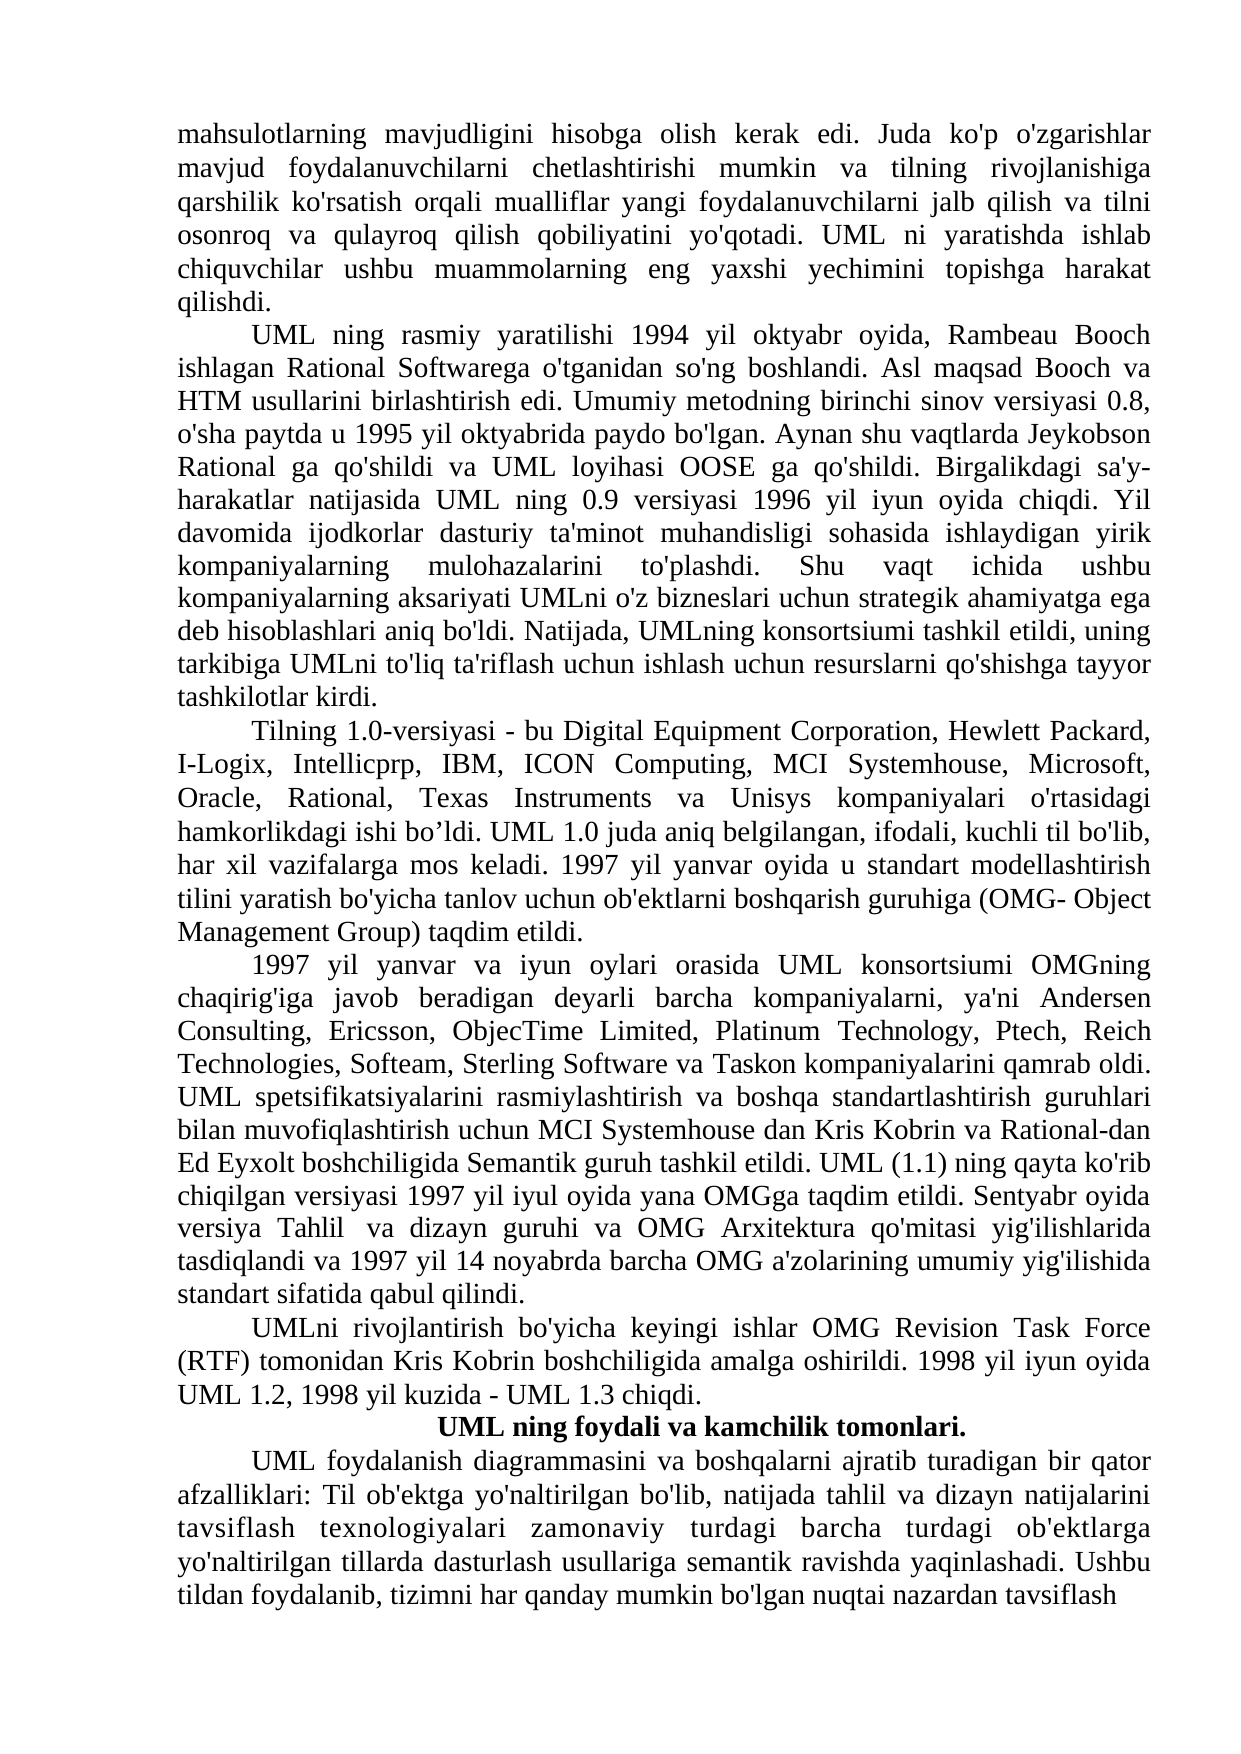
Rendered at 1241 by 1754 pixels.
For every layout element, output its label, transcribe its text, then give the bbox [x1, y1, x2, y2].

text 1997 yil yanvar va iyun oylari orasida UML konsortsiumi OMGning chaqirig'iga javob beradigan deyarli barcha kompaniyalarni, ya'ni Andersen Consulting, Ericsson, ObjecTime Limited, Platinum Technology, Ptech, Reich Technologies, Softeam, Sterling Software va Taskon kompaniyalarini qamrab oldi. UML spetsifikatsiyalarini rasmiylashtirish va boshqa standartlashtirish guruhlari bilan muvofiqlashtirish uchun MCI Systemhouse dan Kris Kobrin va Rational-dan Ed Eyxolt boshchiligida Semantik guruh tashkil etildi. UML (1.1) ning qayta ko'rib chiqilgan versiyasi 1997 yil iyul oyida yana OMGga taqdim etildi. Sentyabr oyida versiya Tahlil va dizayn guruhi va OMG Arxitektura qo'mitasi yig'ilishlarida tasdiqlandi va 1997 yil 14 noyabrda barcha OMG a'zolarining umumiy yig'ilishida standart sifatida qabul qilindi. [177, 948, 1152, 1310]
text Tilning 1.0-versiyasi - bu Digital Equipment Corporation, Hewlett Packard, I-Logix, Intellicprp, IBM, ICON Computing, MCI Systemhouse, Microsoft, Oracle, Rational, Texas Instruments va Unisys kompaniyalari o'rtasidagi hamkorlikdagi ishi bo’ldi. UML 1.0 juda aniq belgilangan, ifodali, kuchli til bo'lib, har xil vazifalarga mos keladi. 1997 yil yanvar oyida u standart modellashtirish tilini yaratish bo'yicha tanlov uchun ob'ektlarni boshqarish guruhiga (OMG- Object Management Group) taqdim etildi. [177, 713, 1152, 948]
text UML foydalanish diagrammasini va boshqalarni ajratib turadigan bir qator afzalliklari: Til ob'ektga yo'naltirilgan bo'lib, natijada tahlil va dizayn natijalarini tavsiflash texnologiyalari zamonaviy turdagi barcha turdagi ob'ektlarga yo'naltirilgan tillarda dasturlash usullariga semantik ravishda yaqinlashadi. Ushbu tildan foydalanib, tizimni har qanday mumkin bo'lgan nuqtai nazardan tavsiflash [177, 1443, 1152, 1611]
text mahsulotlarning mavjudligini hisobga olish kerak edi. Juda ko'p o'zgarishlar mavjud foydalanuvchilarni chetlashtirishi mumkin va tilning rivojlanishiga qarshilik ko'rsatish orqali mualliflar yangi foydalanuvchilarni jalb qilish va tilni osonroq va qulayroq qilish qobiliyatini yo'qotadi. UML ni yaratishda ishlab chiquvchilar ushbu muammolarning eng yaxshi yechimini topishga harakat qilishdi. [177, 117, 1152, 318]
text UML ning rasmiy yaratilishi 1994 yil oktyabr oyida, Rambeau Booch ishlagan Rational Softwarega o'tganidan so'ng boshlandi. Asl maqsad Booch va HTM usullarini birlashtirish edi. Umumiy metodning birinchi sinov versiyasi 0.8, o'sha paytda u 1995 yil oktyabrida paydo bo'lgan. Aynan shu vaqtlarda Jeykobson Rational ga qo'shildi va UML loyihasi OOSE ga qo'shildi. Birgalikdagi sa'y- harakatlar natijasida UML ning 0.9 versiyasi 1996 yil iyun oyida chiqdi. Yil davomida ijodkorlar dasturiy ta'minot muhandisligi sohasida ishlaydigan yirik kompaniyalarning mulohazalarini to'plashdi. Shu vaqt ichida ushbu kompaniyalarning aksariyati UMLni o'z bizneslari uchun strategik ahamiyatga ega deb hisoblashlari aniq bo'ldi. Natijada, UMLning konsortsiumi tashkil etildi, uning tarkibiga UMLni to'liq ta'riflash uchun ishlash uchun resurslarni qo'shishga tayyor tashkilotlar kirdi. [177, 318, 1152, 713]
text UMLni rivojlantirish bo'yicha keyingi ishlar OMG Revision Task Force (RTF) tomonidan Kris Kobrin boshchiligida amalga oshirildi. 1998 yil iyun oyida UML 1.2, 1998 yil kuzida - UML 1.3 chiqdi. [177, 1310, 1152, 1411]
subtitle UML ning foydali va kamchilik tomonlari. [437, 1411, 1232, 1443]
